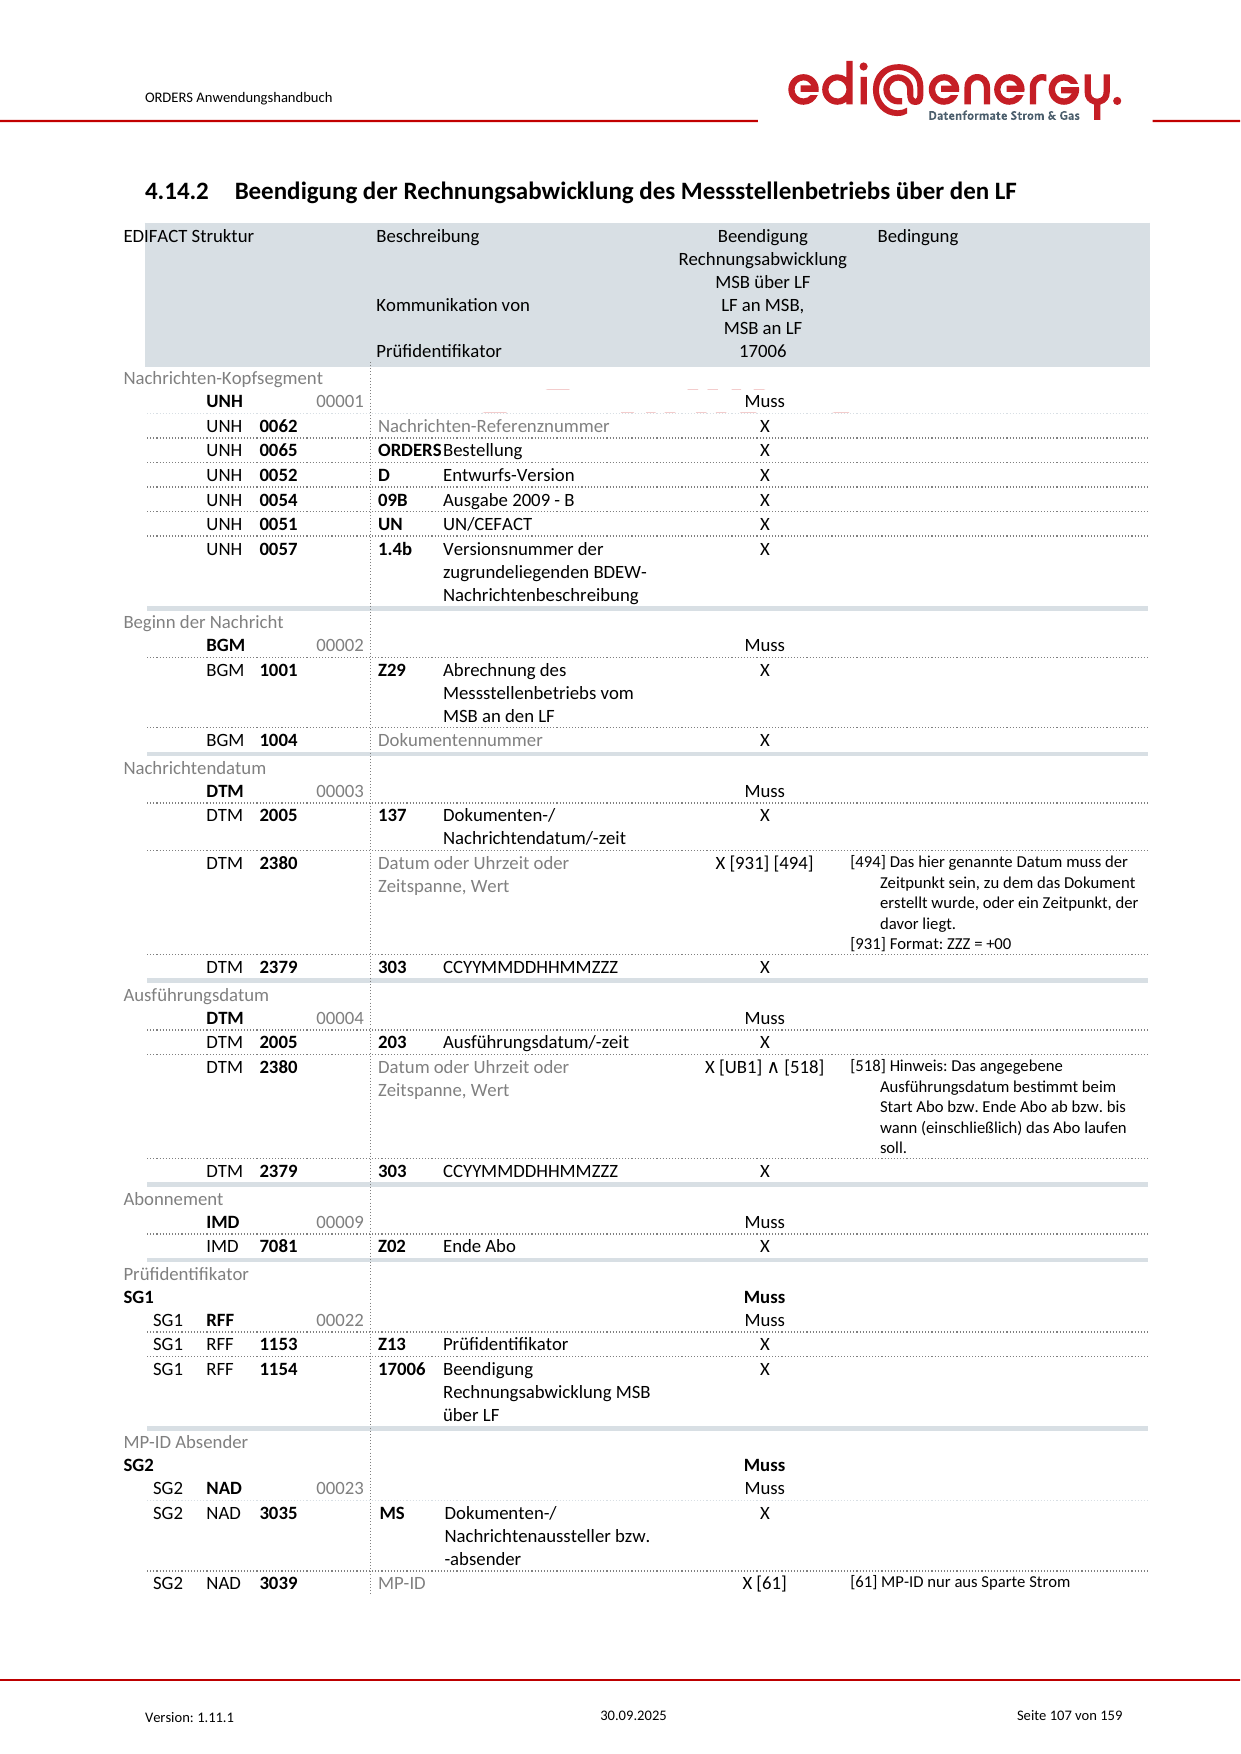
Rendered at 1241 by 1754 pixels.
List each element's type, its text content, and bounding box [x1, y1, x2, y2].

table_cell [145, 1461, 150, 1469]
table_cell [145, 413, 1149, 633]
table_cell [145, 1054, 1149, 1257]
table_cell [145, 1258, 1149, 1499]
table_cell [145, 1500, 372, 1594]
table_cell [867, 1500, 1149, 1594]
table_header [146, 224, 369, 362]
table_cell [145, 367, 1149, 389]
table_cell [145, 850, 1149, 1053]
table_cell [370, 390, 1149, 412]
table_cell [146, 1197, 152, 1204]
subtitle Beendigung der Rechnungsabwicklung des Messstellenbetriebs über den LF [145, 173, 1122, 206]
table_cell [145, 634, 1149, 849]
